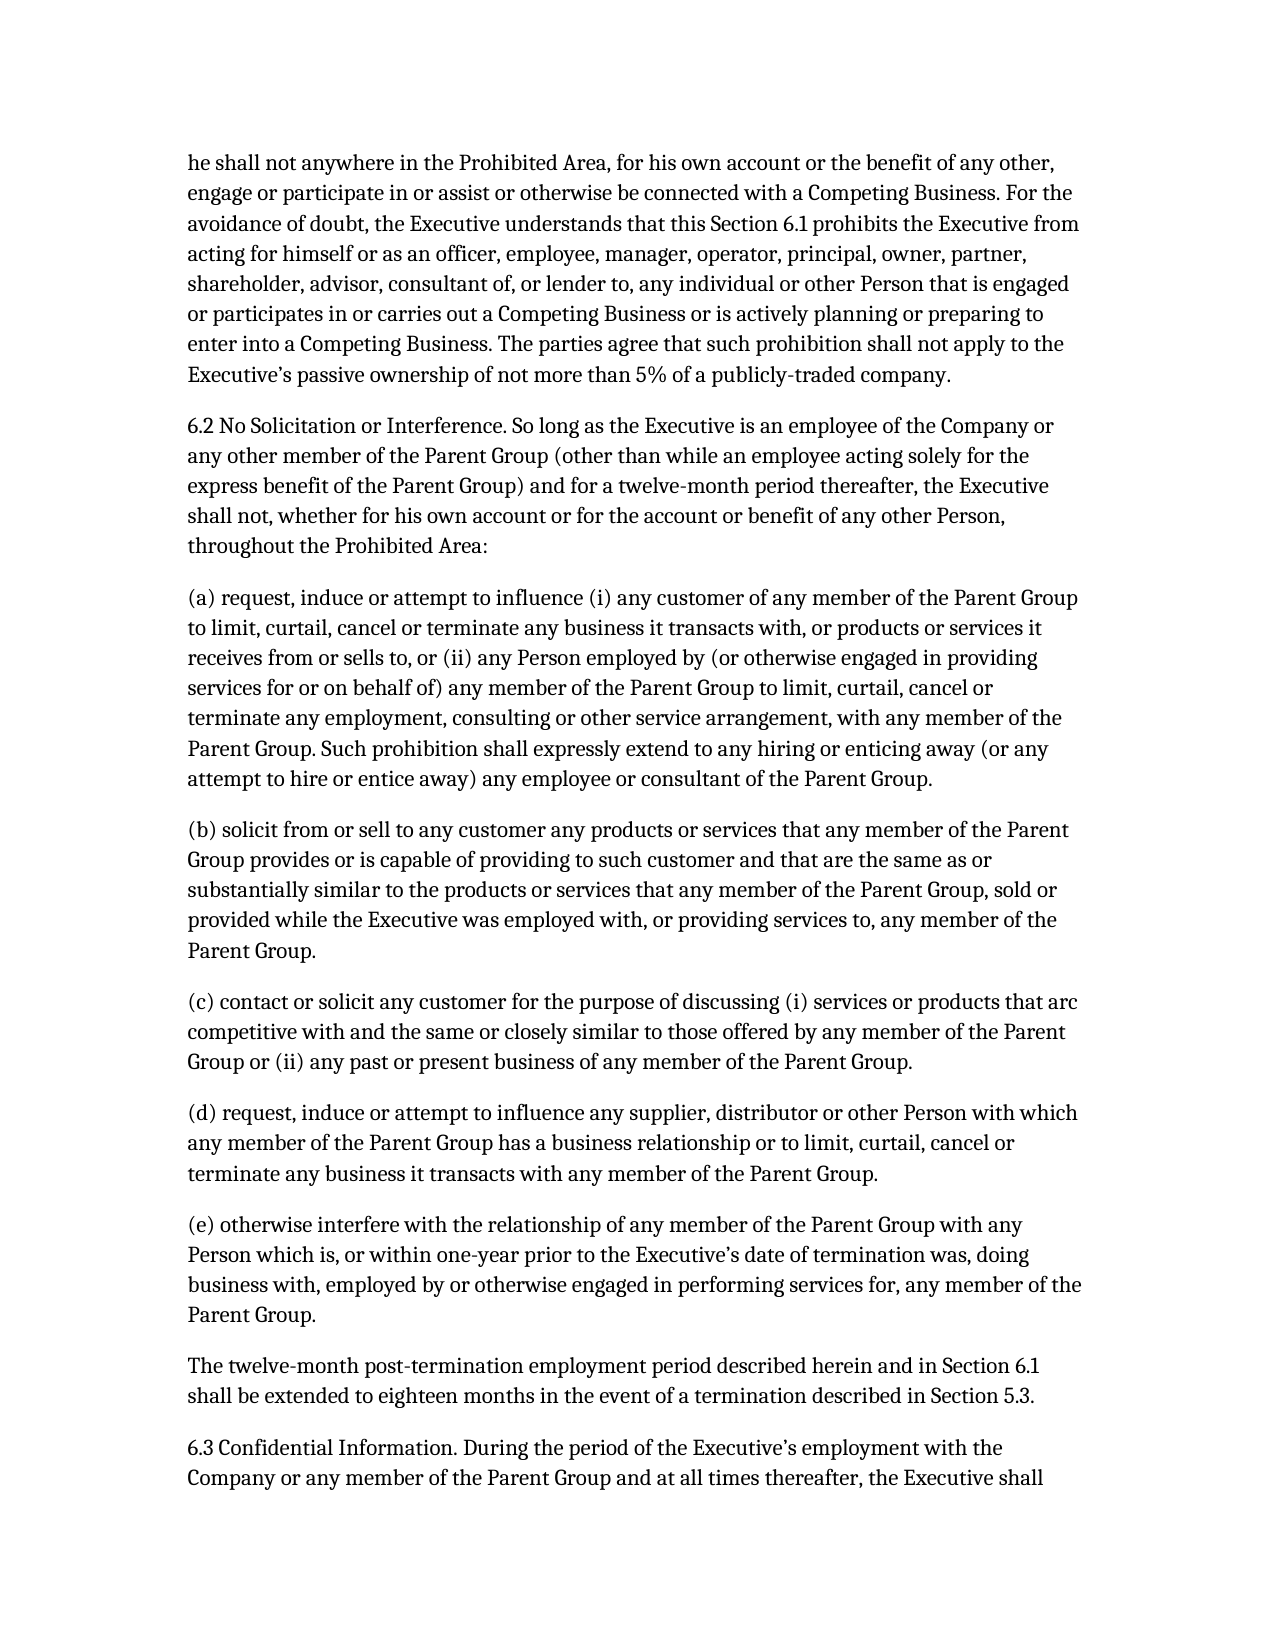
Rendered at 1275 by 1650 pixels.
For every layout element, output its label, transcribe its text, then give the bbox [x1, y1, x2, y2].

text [187, 1434, 1087, 1491]
text (d) request, induce or attempt to influence any supplier, distributor or other Person with which any member of the Parent Group has a business relationship or to limit, curtail, cancel or terminate any business it transacts with any member of the Parent Group. [187, 1100, 1087, 1187]
text The twelve-month post-termination employment period described herein and in Section 6.1 shall be extended to eighteen months in the event of a termination described in Section 5.3. [187, 1353, 1087, 1410]
text (b) solicit from or sell to any customer any products or services that any member of the Parent Group provides or is capable of providing to such customer and that are the same as or substantially similar to the products or services that any member of the Parent Group, sold or provided while the Executive was employed with, or providing services to, any member of the Parent Group. [187, 817, 1087, 964]
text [187, 150, 1087, 388]
text (a) request, induce or attempt to influence (i) any customer of any member of the Parent Group to limit, curtail, cancel or terminate any business it transacts with, or products or services it receives from or sells to, or (ii) any Person employed by (or otherwise engaged in providing services for or on behalf of) any member of the Parent Group to limit, curtail, cancel or terminate any employment, consulting or other service arrangement, with any member of the Parent Group. Such prohibition shall expressly extend to any hiring or enticing away (or any attempt to hire or entice away) any employee or consultant of the Parent Group. [187, 584, 1087, 792]
text (c) contact or solicit any customer for the purpose of discussing (i) services or products that arc competitive with and the same or closely similar to those offered by any member of the Parent Group or (ii) any past or present business of any member of the Parent Group. [187, 988, 1087, 1075]
text (e) otherwise interfere with the relationship of any member of the Parent Group with any Person which is, or within one-year prior to the Executive’s date of termination was, doing business with, employed by or otherwise engaged in performing services for, any member of the Parent Group. [187, 1211, 1087, 1328]
text 6.2 No Solicitation or Interference. So long as the Executive is an employee of the Company or any other member of the Parent Group (other than while an employee acting solely for the express benefit of the Parent Group) and for a twelve-month period thereafter, the Executive shall not, whether for his own account or for the account or benefit of any other Person, throughout the Prohibited Area: [187, 412, 1087, 560]
